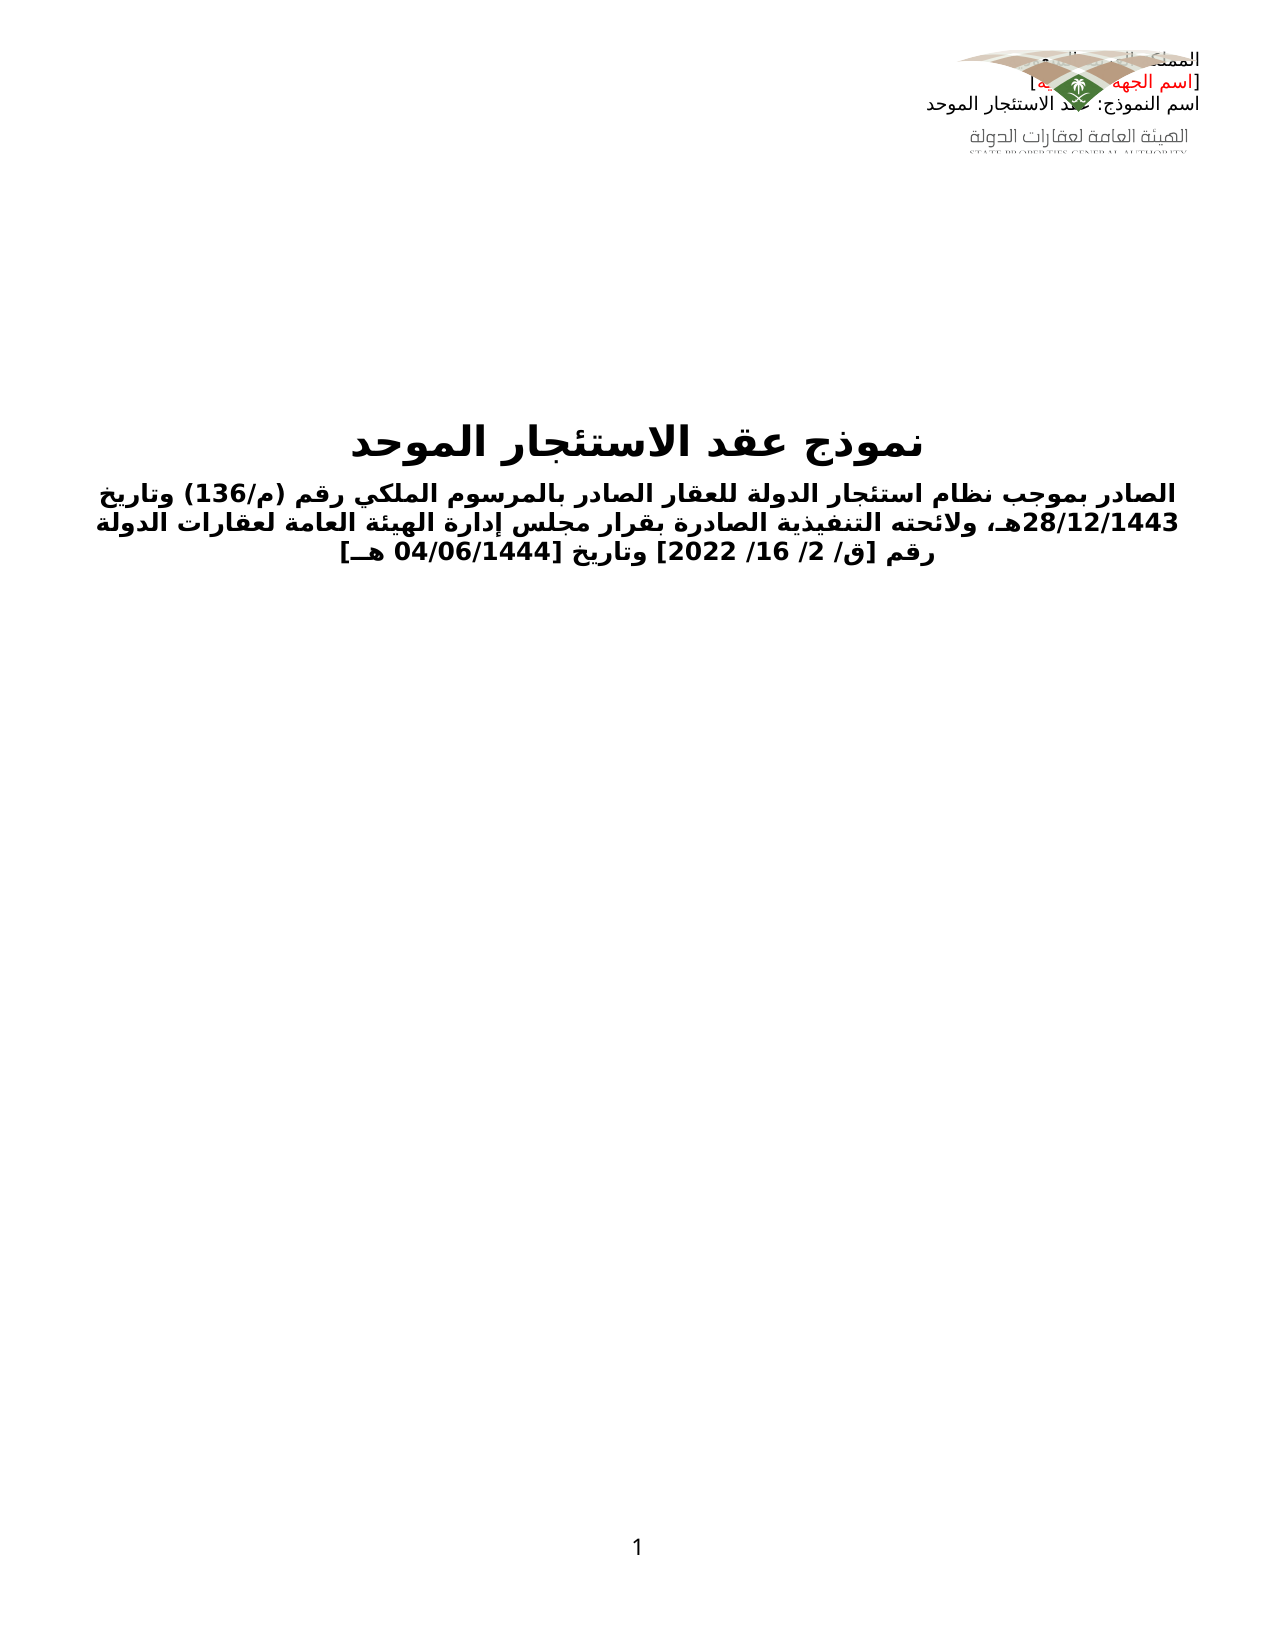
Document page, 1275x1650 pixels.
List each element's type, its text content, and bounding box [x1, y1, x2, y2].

text الصادر بموجب نظام استئجار الدولة للعقار الصادر بالمرسوم الملكي رقم (م/136) وتاريخ 28/12/1443هـ، ولائحته التنفيذية الصادرة بقرار مجلس إدارة الهيئة العامة لعقارات الدولة رقم [ق/ 2/ 16/ 2022] وتاريخ [04/06/1444 هــ] [75, 479, 1200, 567]
picture [956, 50, 1197, 154]
text نموذج عقد الاستئجار الموحد [75, 418, 1200, 467]
